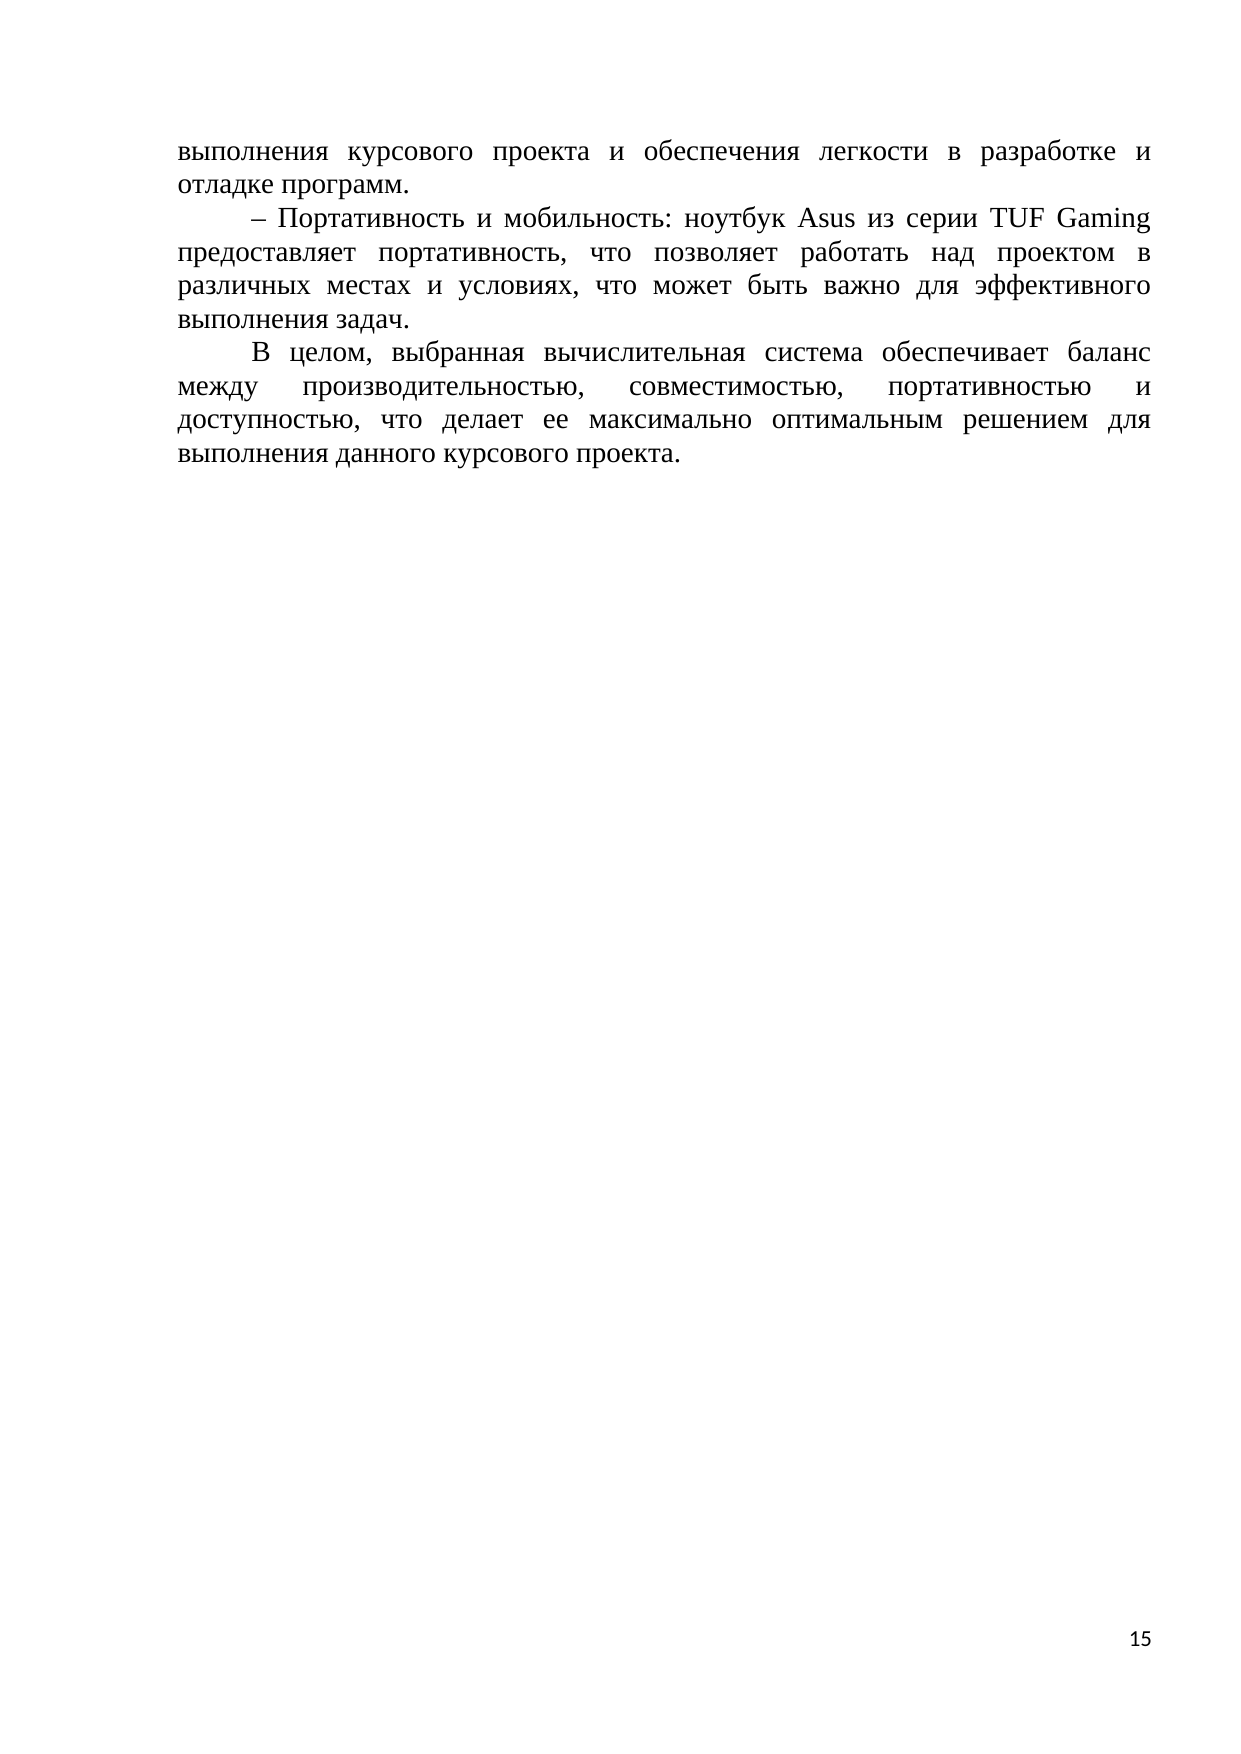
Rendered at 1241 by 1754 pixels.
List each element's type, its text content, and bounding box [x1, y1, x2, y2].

text В целом, выбранная вычислительная система обеспечивает баланс между производительностью, совместимостью, портативностью и доступностью, что делает ее максимально оптимальным решением для выполнения данного курсового проекта. [177, 334, 1152, 468]
text – Портативность и мобильность: ноутбук Asus из серии TUF Gaming предоставляет портативность, что позволяет работать над проектом в различных местах и условиях, что может быть важно для эффективного выполнения задач. [177, 200, 1152, 334]
